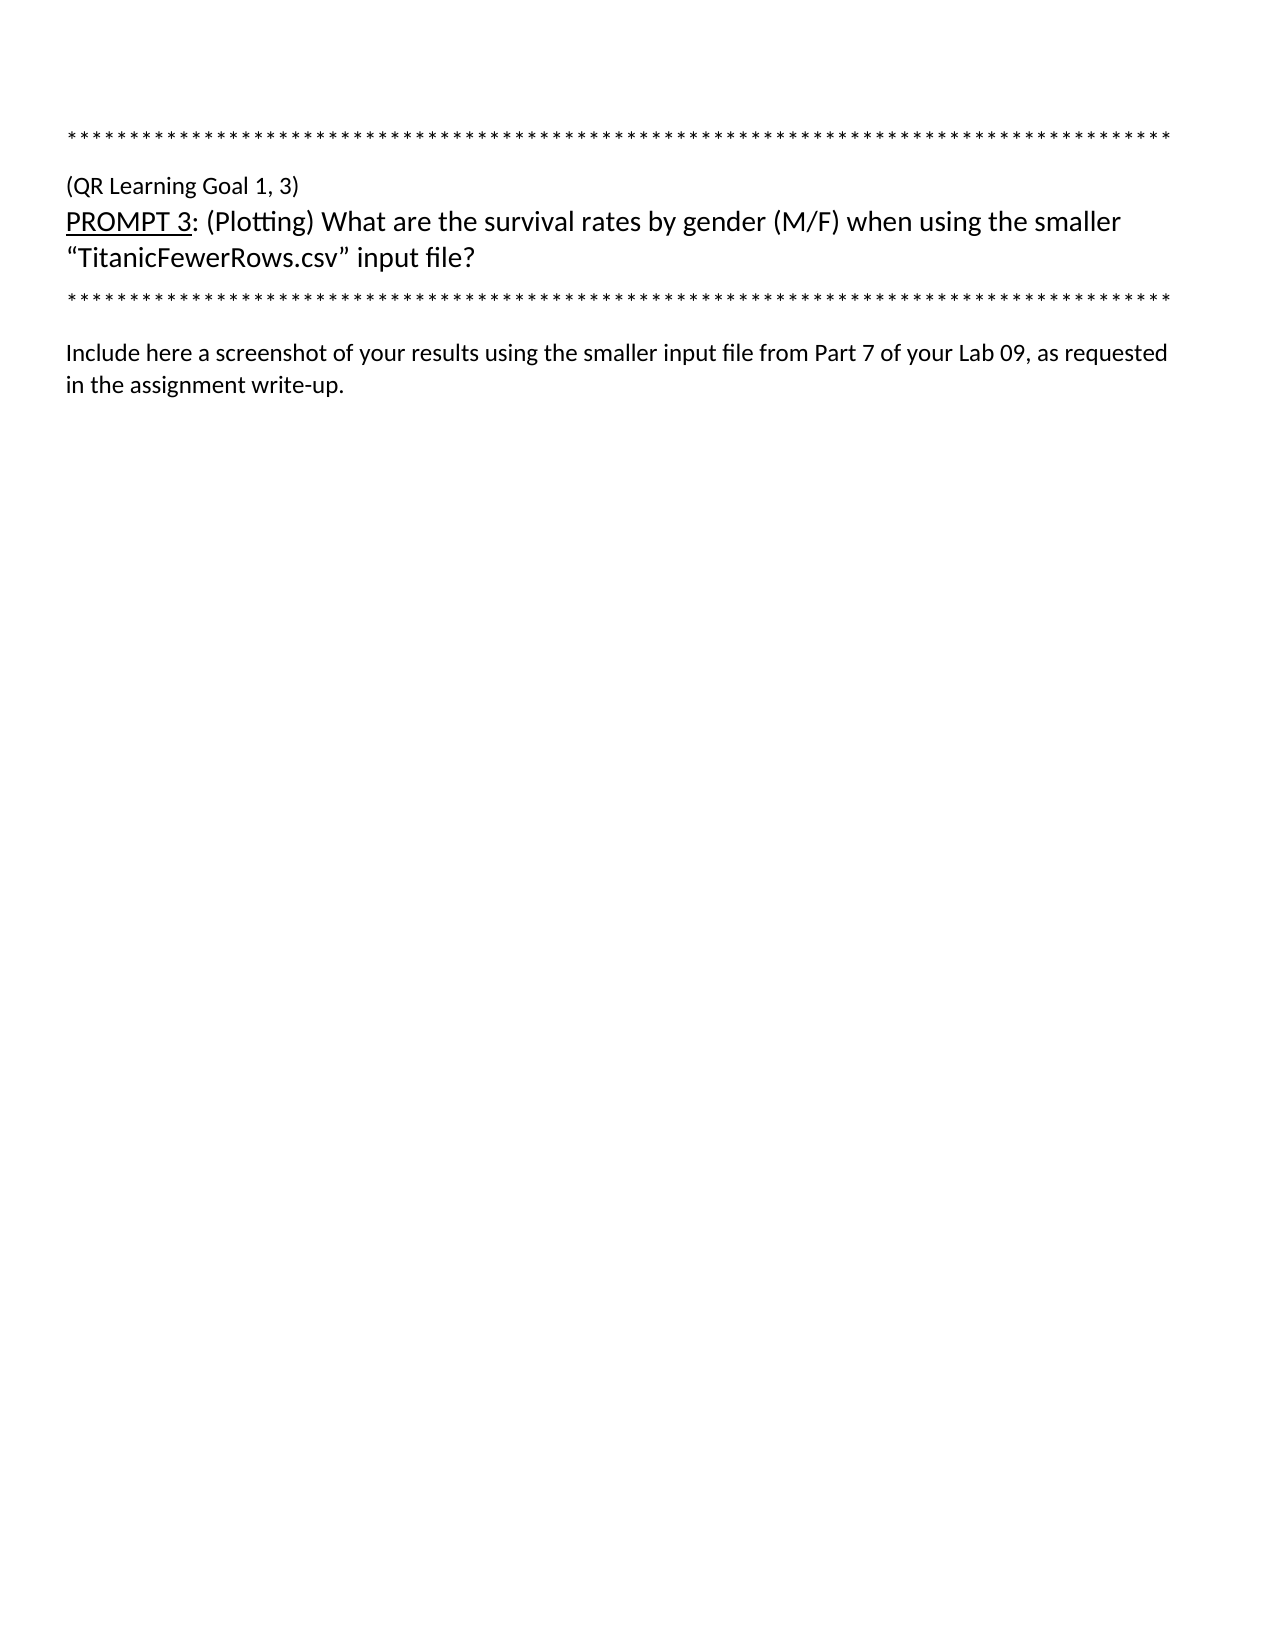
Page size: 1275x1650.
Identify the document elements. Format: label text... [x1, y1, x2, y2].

text ***************************************************************************************** [66, 287, 1181, 318]
text PROMPT 3: (Plotting) What are the survival rates by gender (M/F) when using the smaller “TitanicFewerRows.csv” input file? [66, 203, 1181, 274]
text (QR Learning Goal 1, 3) [66, 170, 1181, 201]
text Include here a screenshot of your results using the smaller input file from Part 7 of your Lab 09, as requested in the assignment write-up. [66, 337, 1181, 400]
text ***************************************************************************************** [66, 125, 1181, 156]
